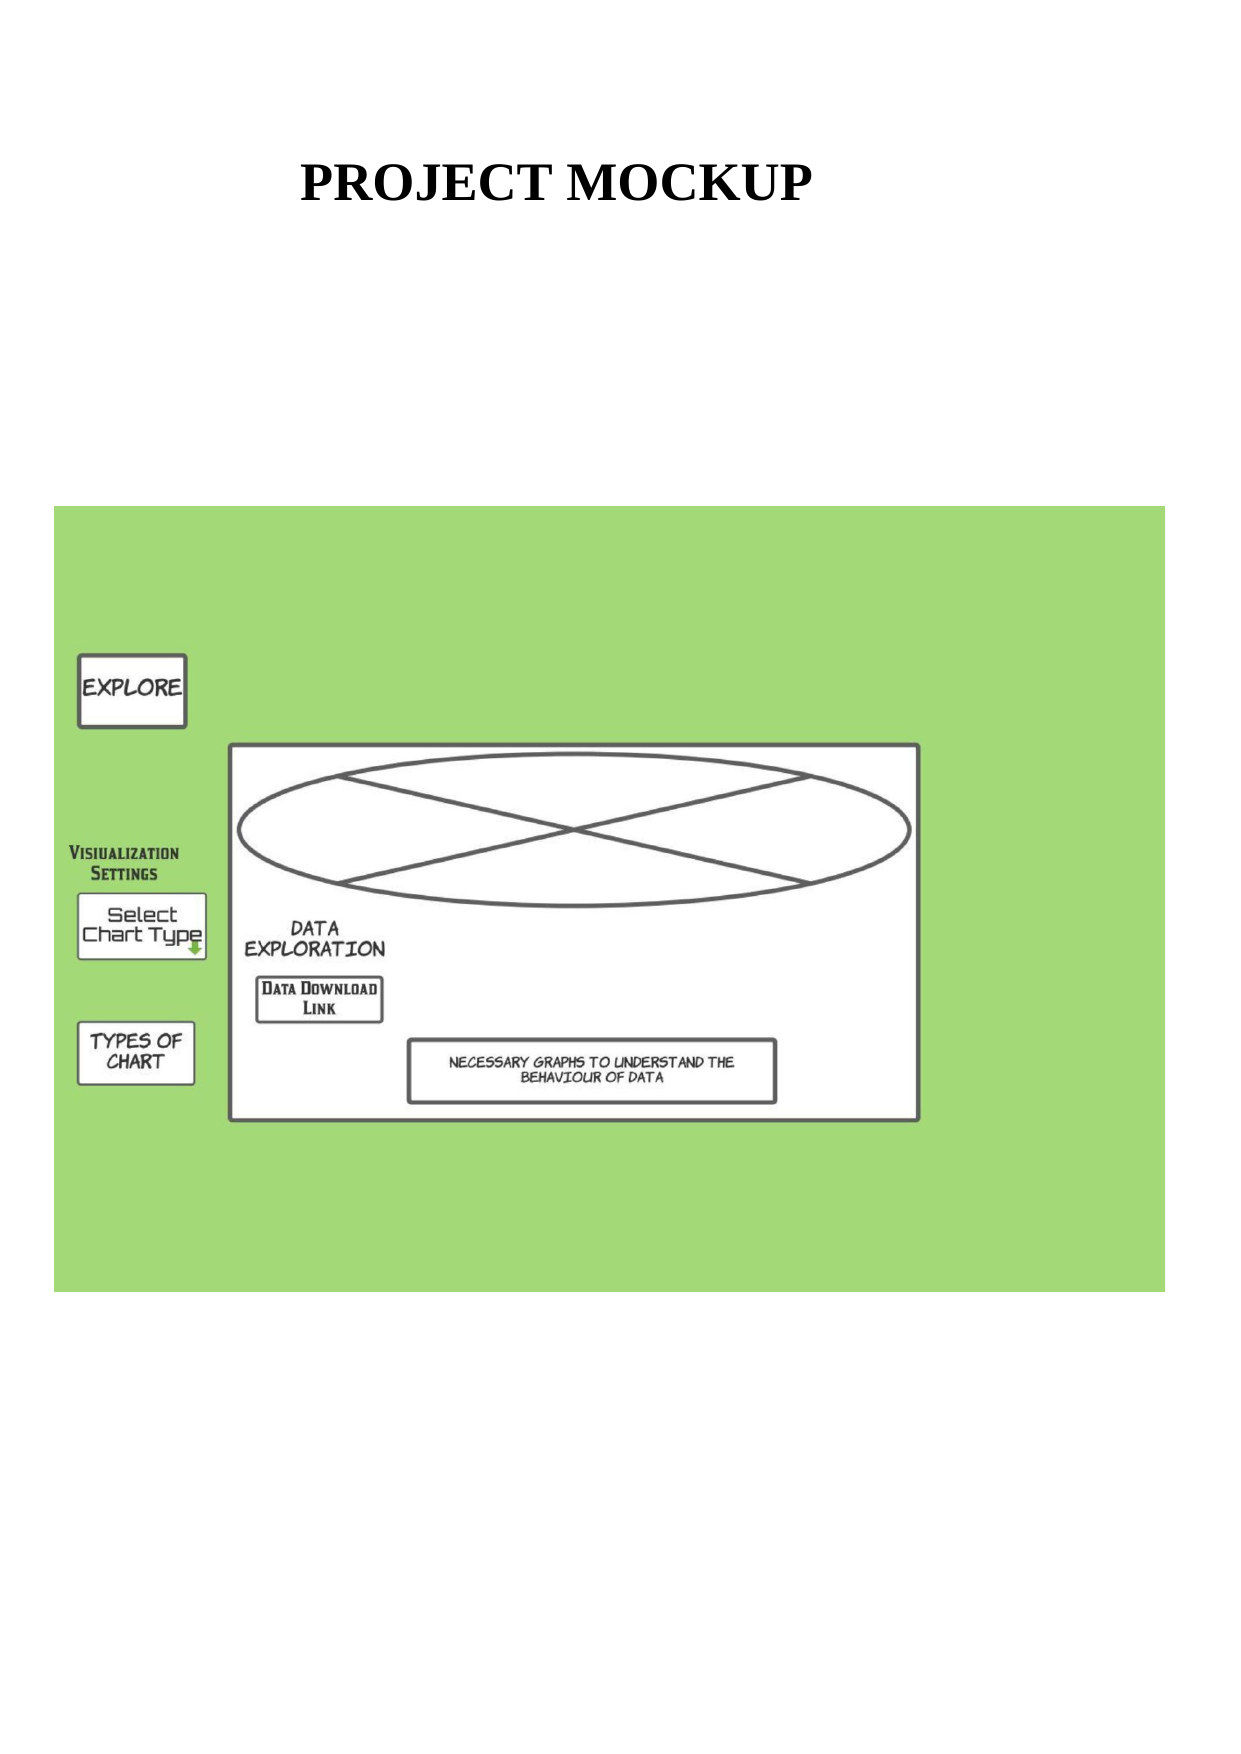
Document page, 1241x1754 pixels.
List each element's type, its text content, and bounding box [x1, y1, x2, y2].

text PROJECT MOCKUP [300, 150, 1090, 212]
picture [54, 506, 1166, 1292]
